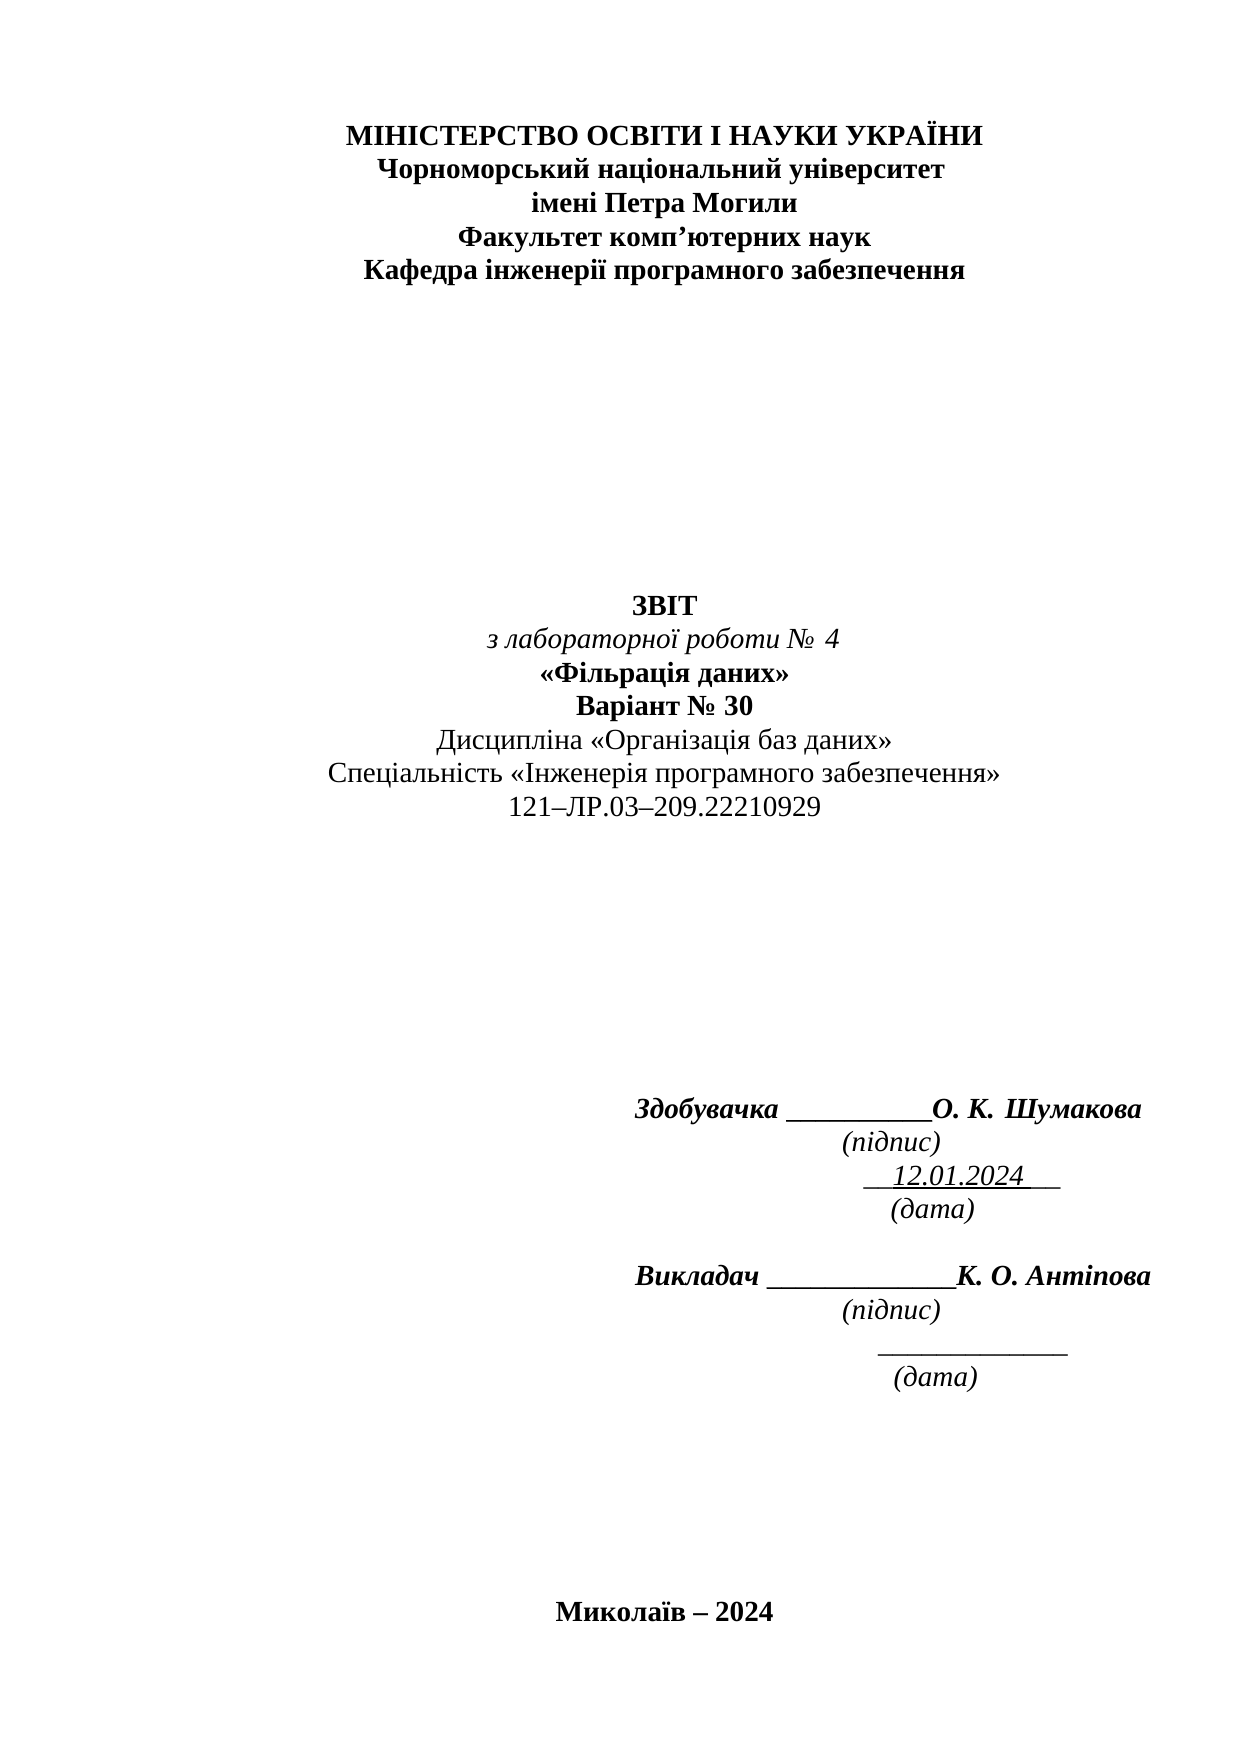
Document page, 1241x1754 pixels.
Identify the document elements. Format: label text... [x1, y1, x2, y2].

text (підпис) [635, 1124, 1181, 1158]
text _____________ [635, 1326, 1181, 1359]
text __12.01.2024 __ [635, 1158, 1181, 1191]
text Факультет комп’ютерних наук [148, 219, 1181, 252]
text Варіант № 30 [148, 688, 1181, 722]
text (дата) [635, 1359, 1181, 1393]
text Здобувачка __________О. К. Шумакова [635, 1091, 1181, 1124]
text Дисципліна «Організація баз даних» [148, 722, 1181, 755]
text 121–ЛР.03–209.22210929 [148, 789, 1181, 822]
text (дата) [635, 1191, 1181, 1225]
text (підпис) [635, 1292, 1181, 1326]
text з лабораторної роботи № 4 [148, 621, 1181, 655]
text Миколаїв – 2024 [148, 1594, 1181, 1627]
text ЗВІТ [148, 588, 1181, 621]
text Кафедра інженерії програмного забезпечення [148, 252, 1181, 286]
text «Фільрація даних» [148, 655, 1181, 688]
text Чорноморський національний університет імені Петра Могили [148, 152, 1181, 219]
text Викладач _____________К. О. Антіпова [635, 1258, 1181, 1292]
text Спеціальність «Інженерія програмного забезпечення» [148, 755, 1181, 789]
text МІНІСТЕРСТВО ОСВІТИ І НАУКИ УКРАЇНИ [148, 118, 1181, 152]
